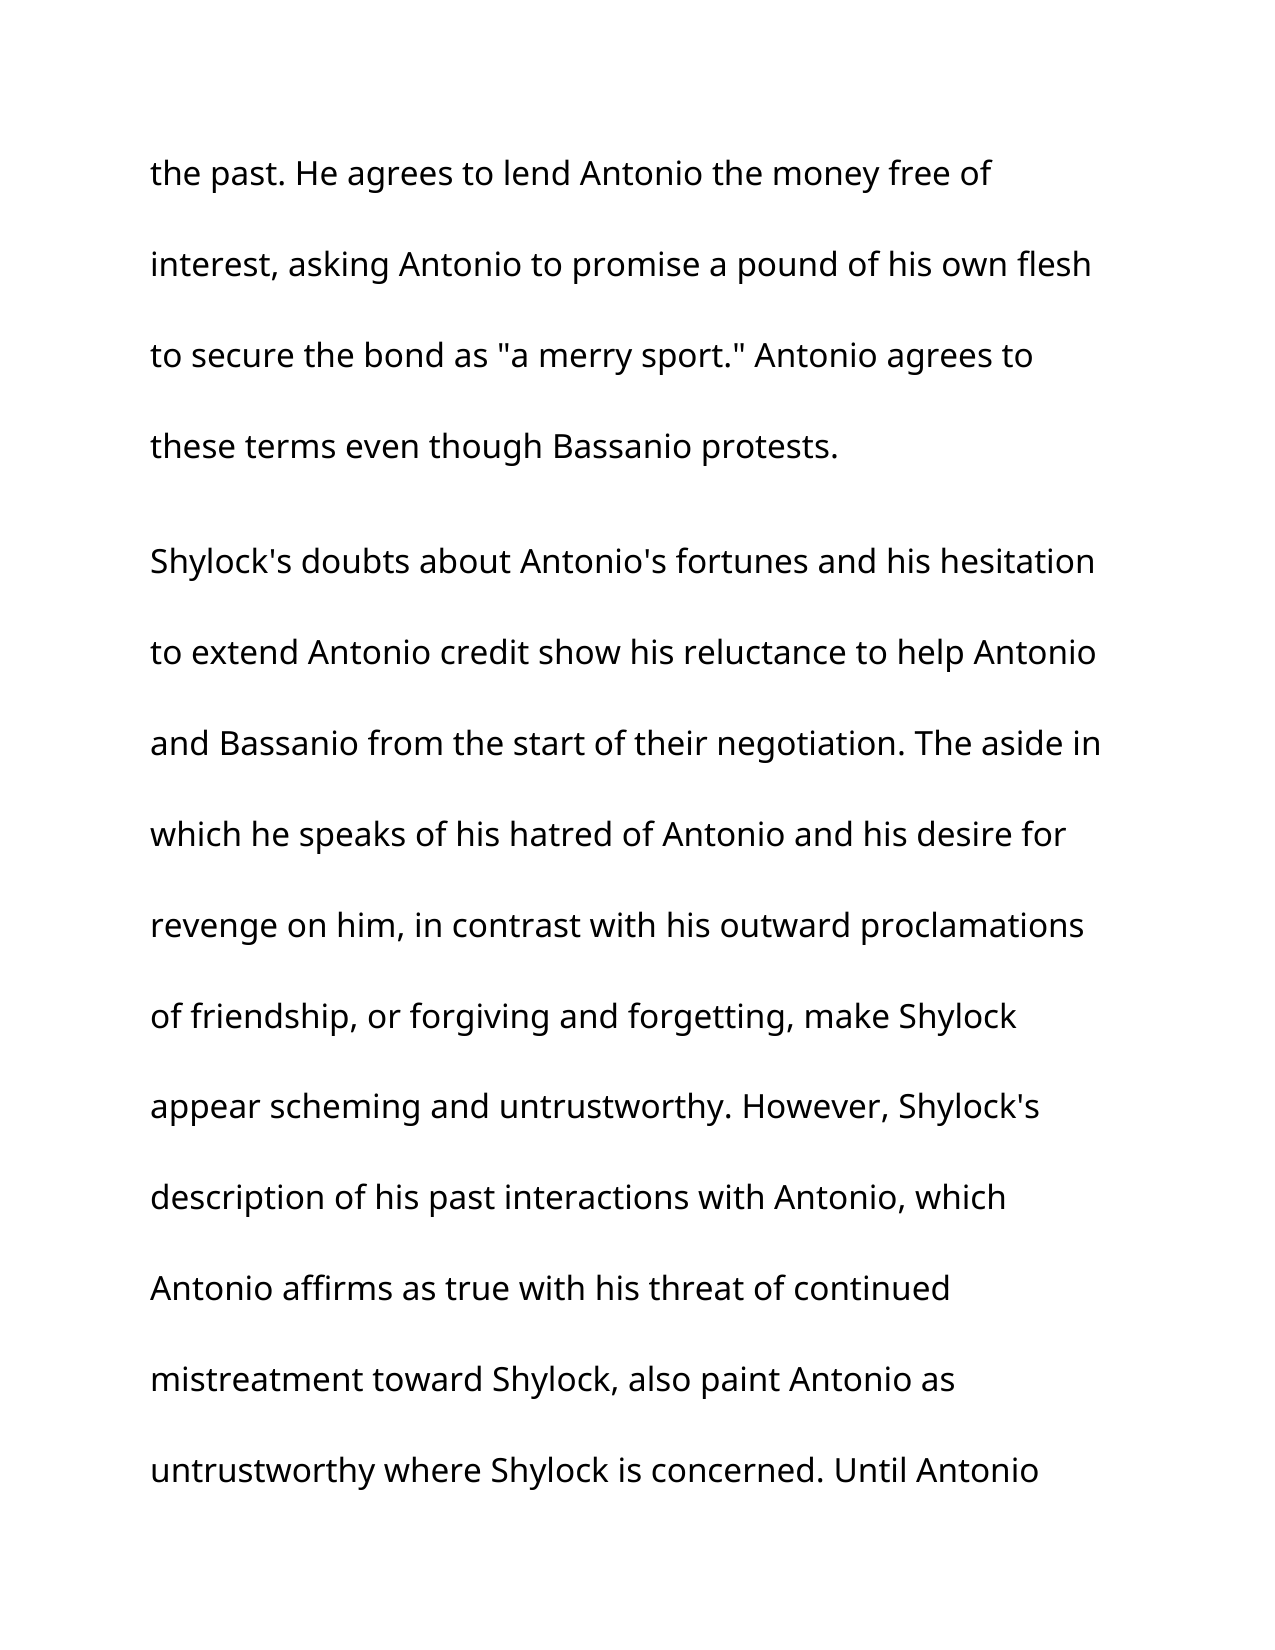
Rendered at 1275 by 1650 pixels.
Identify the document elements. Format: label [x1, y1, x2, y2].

text [150, 538, 1125, 1492]
text [150, 150, 1125, 468]
